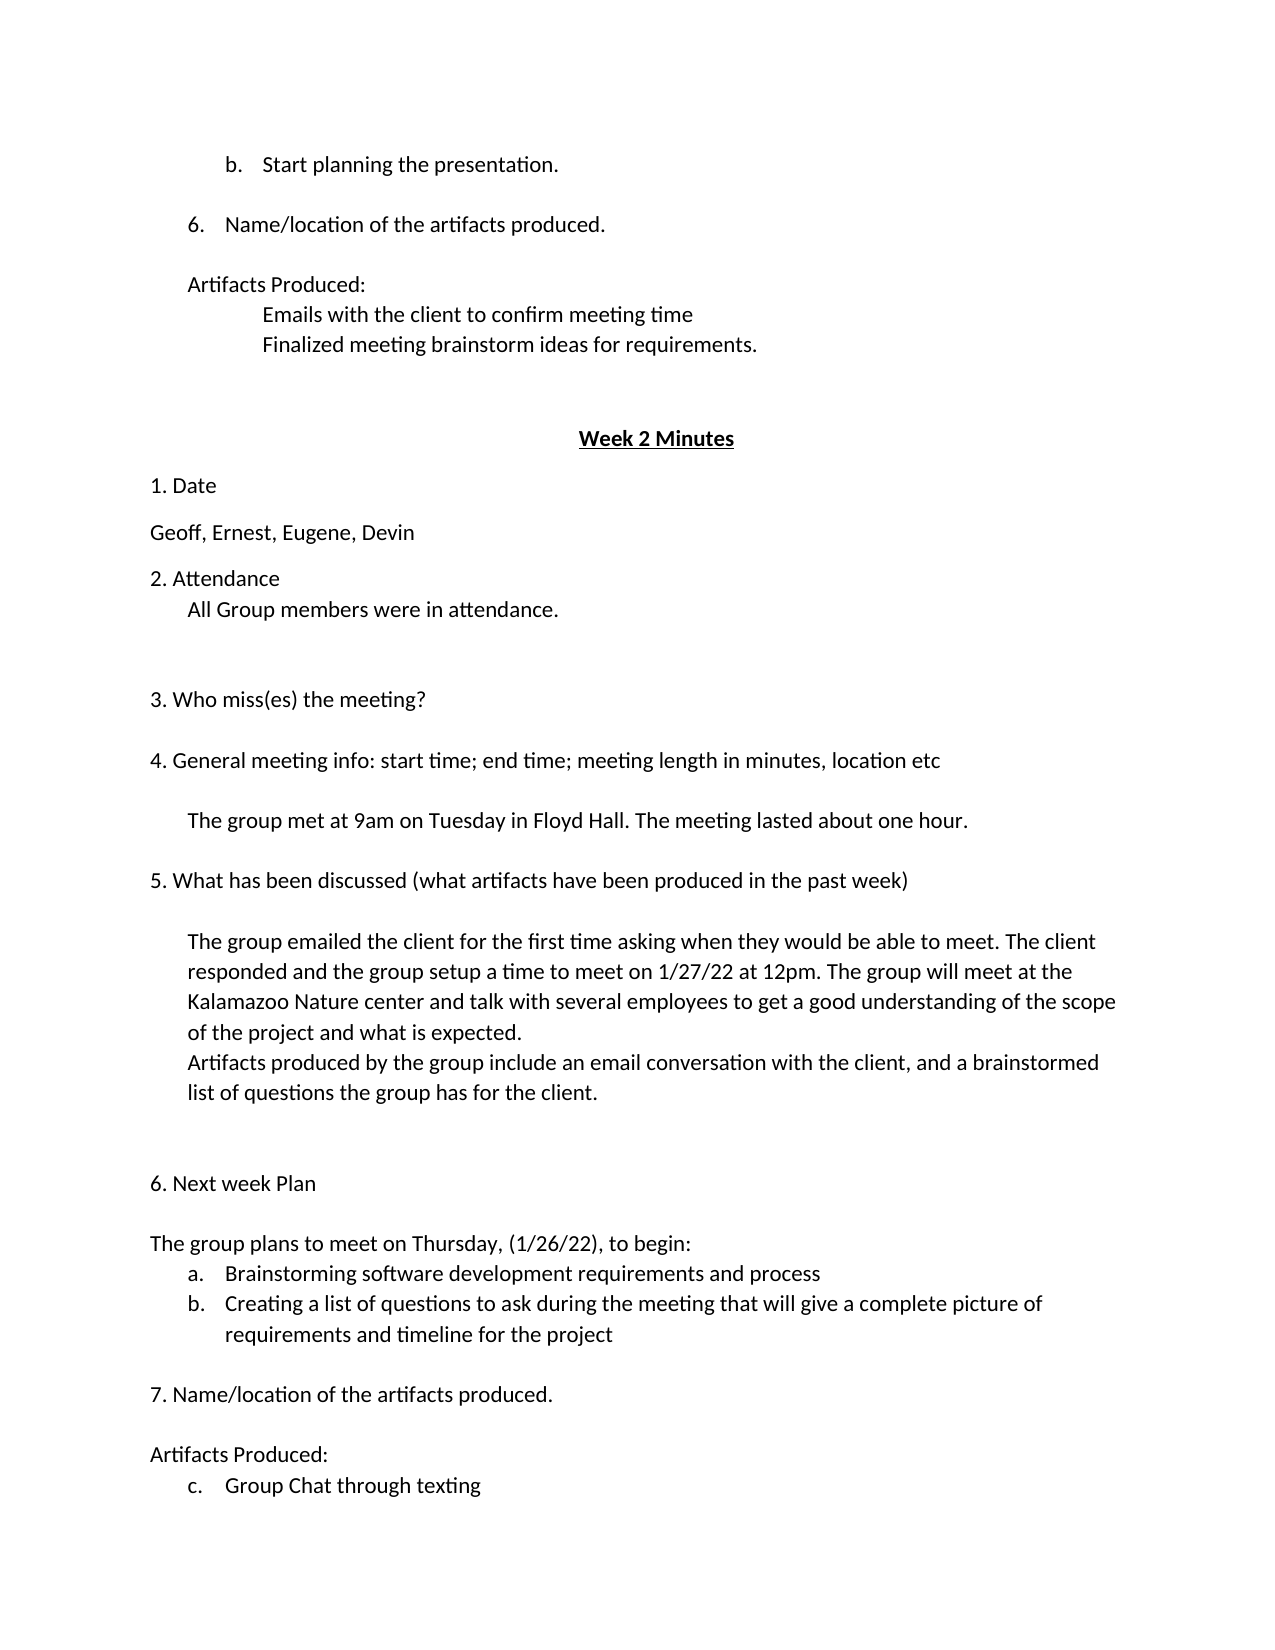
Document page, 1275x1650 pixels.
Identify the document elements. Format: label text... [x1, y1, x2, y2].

text 1. Date [150, 471, 1125, 499]
list Artifacts produced by the group include an email conversation with the client, and a brainstormed list of questions the group has for the client. [187, 1048, 1125, 1106]
list 6. Next week Plan [150, 1169, 1125, 1197]
list Name/location of the artifacts produced. [187, 210, 1125, 238]
list 3. Who miss(es) the meeting? [150, 685, 1125, 713]
list Brainstorming software development requirements and process [187, 1259, 1125, 1287]
list Start planning the presentation. [225, 150, 1125, 178]
list Finalized meeting brainstorm ideas for requirements. [262, 330, 1125, 358]
list Artifacts Produced: [150, 1441, 1125, 1469]
list Emails with the client to confirm meeting time [262, 300, 1125, 328]
list 2. Attendance [150, 564, 1125, 593]
list 4. General meeting info: start time; end time; meeting length in minutes, location etc [150, 746, 1125, 774]
list All Group members were in attendance. [187, 595, 1125, 623]
list Week 2 Minutes [187, 424, 1125, 452]
text Geoff, Ernest, Eugene, Devin [150, 518, 1125, 546]
list 7. Name/location of the artifacts produced. [150, 1380, 1125, 1408]
list The group emailed the client for the first time asking when they would be able to meet. The client responded and the group setup a time to meet on 1/27/22 at 12pm. The group will meet at the Kalamazoo Nature center and talk with several employees to get a good understanding of the scope of the project and what is expected. [187, 927, 1125, 1046]
list Group Chat through texting [187, 1471, 1125, 1499]
list The group plans to meet on Thursday, (1/26/22), to begin: [150, 1229, 1125, 1257]
list Creating a list of questions to ask during the meeting that will give a complete picture of requirements and timeline for the project [187, 1289, 1125, 1348]
list 5. What has been discussed (what artifacts have been produced in the past week) [150, 867, 1125, 895]
list The group met at 9am on Tuesday in Floyd Hall. The meeting lasted about one hour. [187, 806, 1125, 834]
list Artifacts Produced: [187, 270, 1125, 298]
